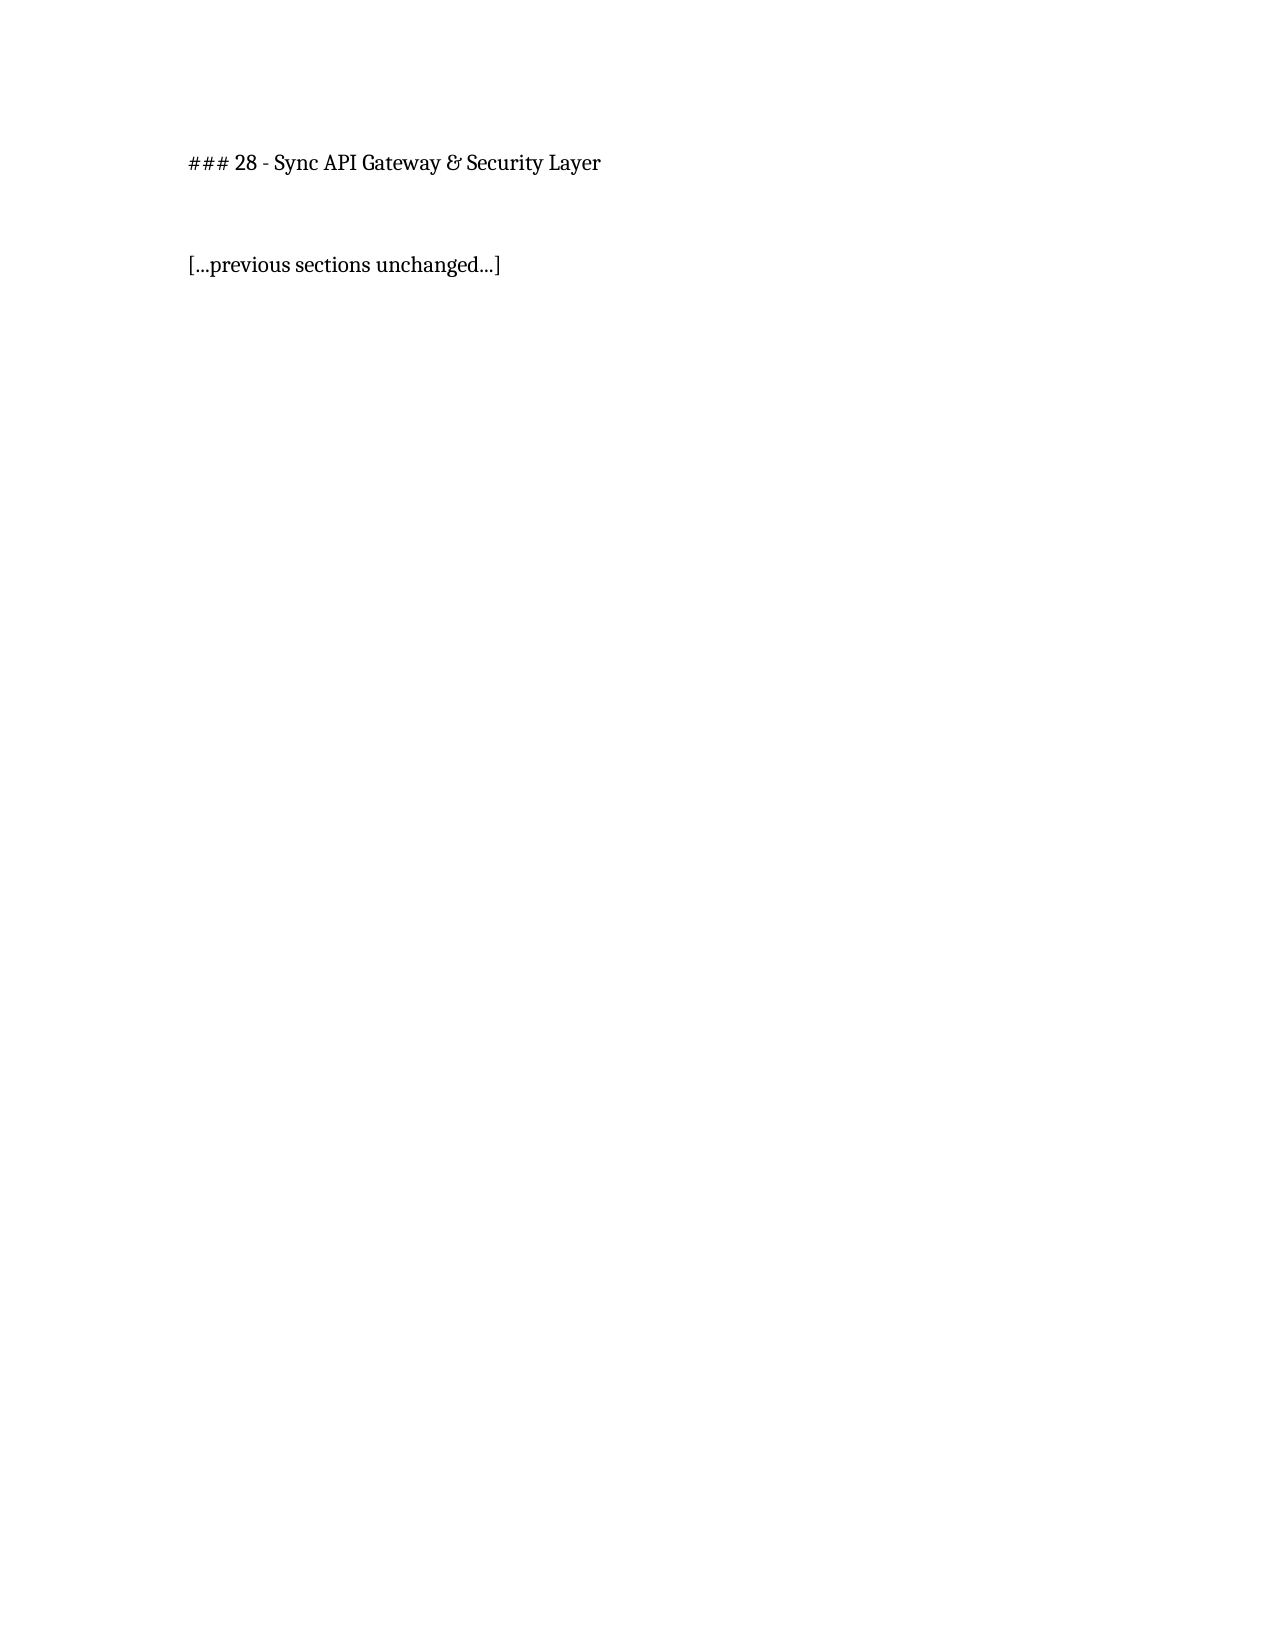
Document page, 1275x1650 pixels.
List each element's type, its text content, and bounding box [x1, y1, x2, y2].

text ### 28 - Sync API Gateway & Security Layer [187, 150, 1087, 176]
text [...previous sections unchanged...] [187, 252, 1087, 278]
